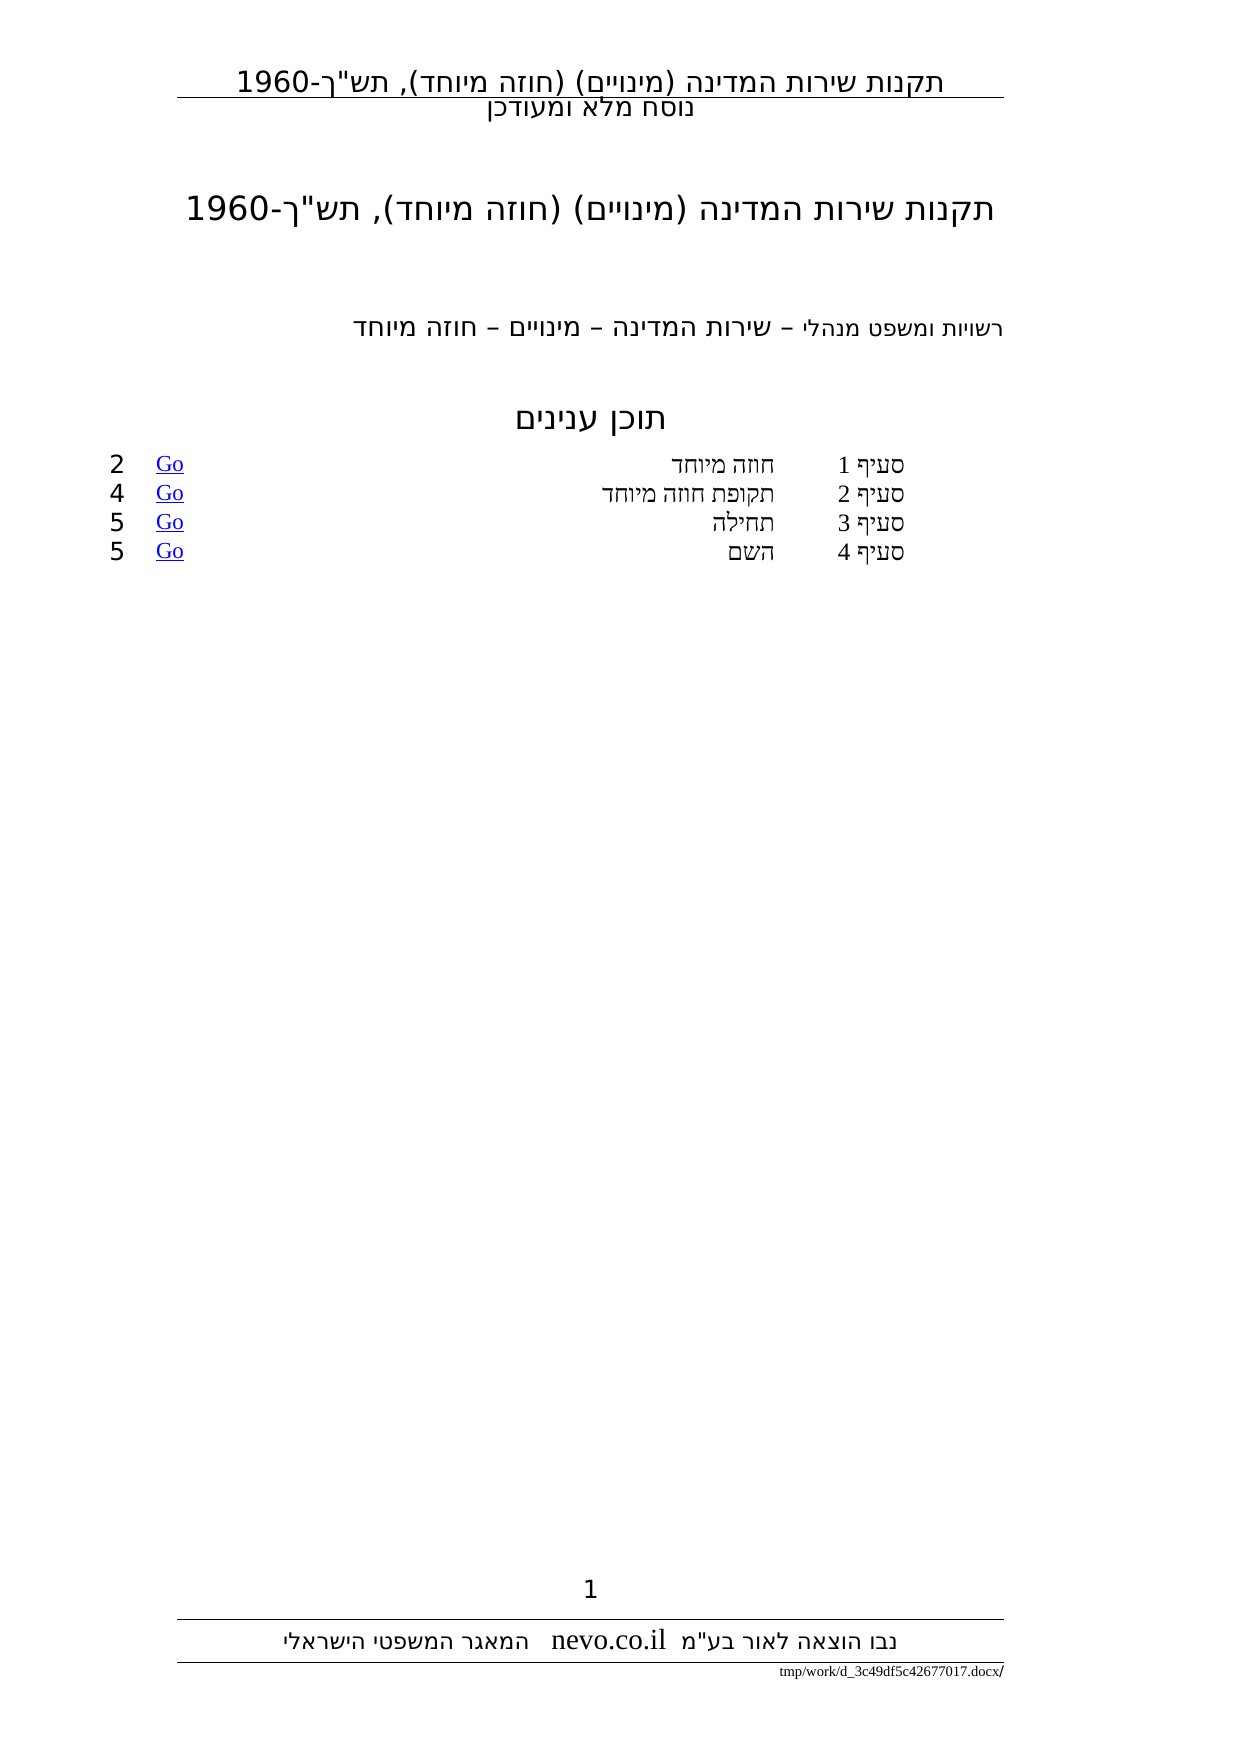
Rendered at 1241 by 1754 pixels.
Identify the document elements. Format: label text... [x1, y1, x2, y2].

table_header סעיף 1 [786, 450, 916, 479]
table_cell תקופת חוזה מיוחד [195, 479, 786, 508]
table_header חוזה מיוחד [195, 450, 786, 479]
table_header Go [136, 450, 195, 479]
table_cell תחילה [195, 508, 786, 537]
text תקנות שירות המדינה (מינויים) (חוזה מיוחד), תש"ך-1960 [177, 189, 1004, 228]
table_cell 3 [48, 479, 136, 508]
table_cell סעיף 4 [786, 538, 916, 567]
table_cell Go [136, 479, 195, 508]
table_cell 4 [48, 508, 136, 537]
table_cell סעיף 2 [786, 479, 916, 508]
table_cell Go [136, 538, 195, 567]
table_cell השם [195, 538, 786, 567]
text תוכן ענינים [177, 398, 1004, 437]
table_cell סעיף 3 [786, 508, 916, 537]
table_header 2 [48, 450, 136, 479]
text רשויות ומשפט מנהלי – שירות המדינה – מינויים – חוזה מיוחד [59, 311, 1004, 342]
table_cell Go [136, 508, 195, 537]
table_cell 4 [48, 538, 136, 567]
